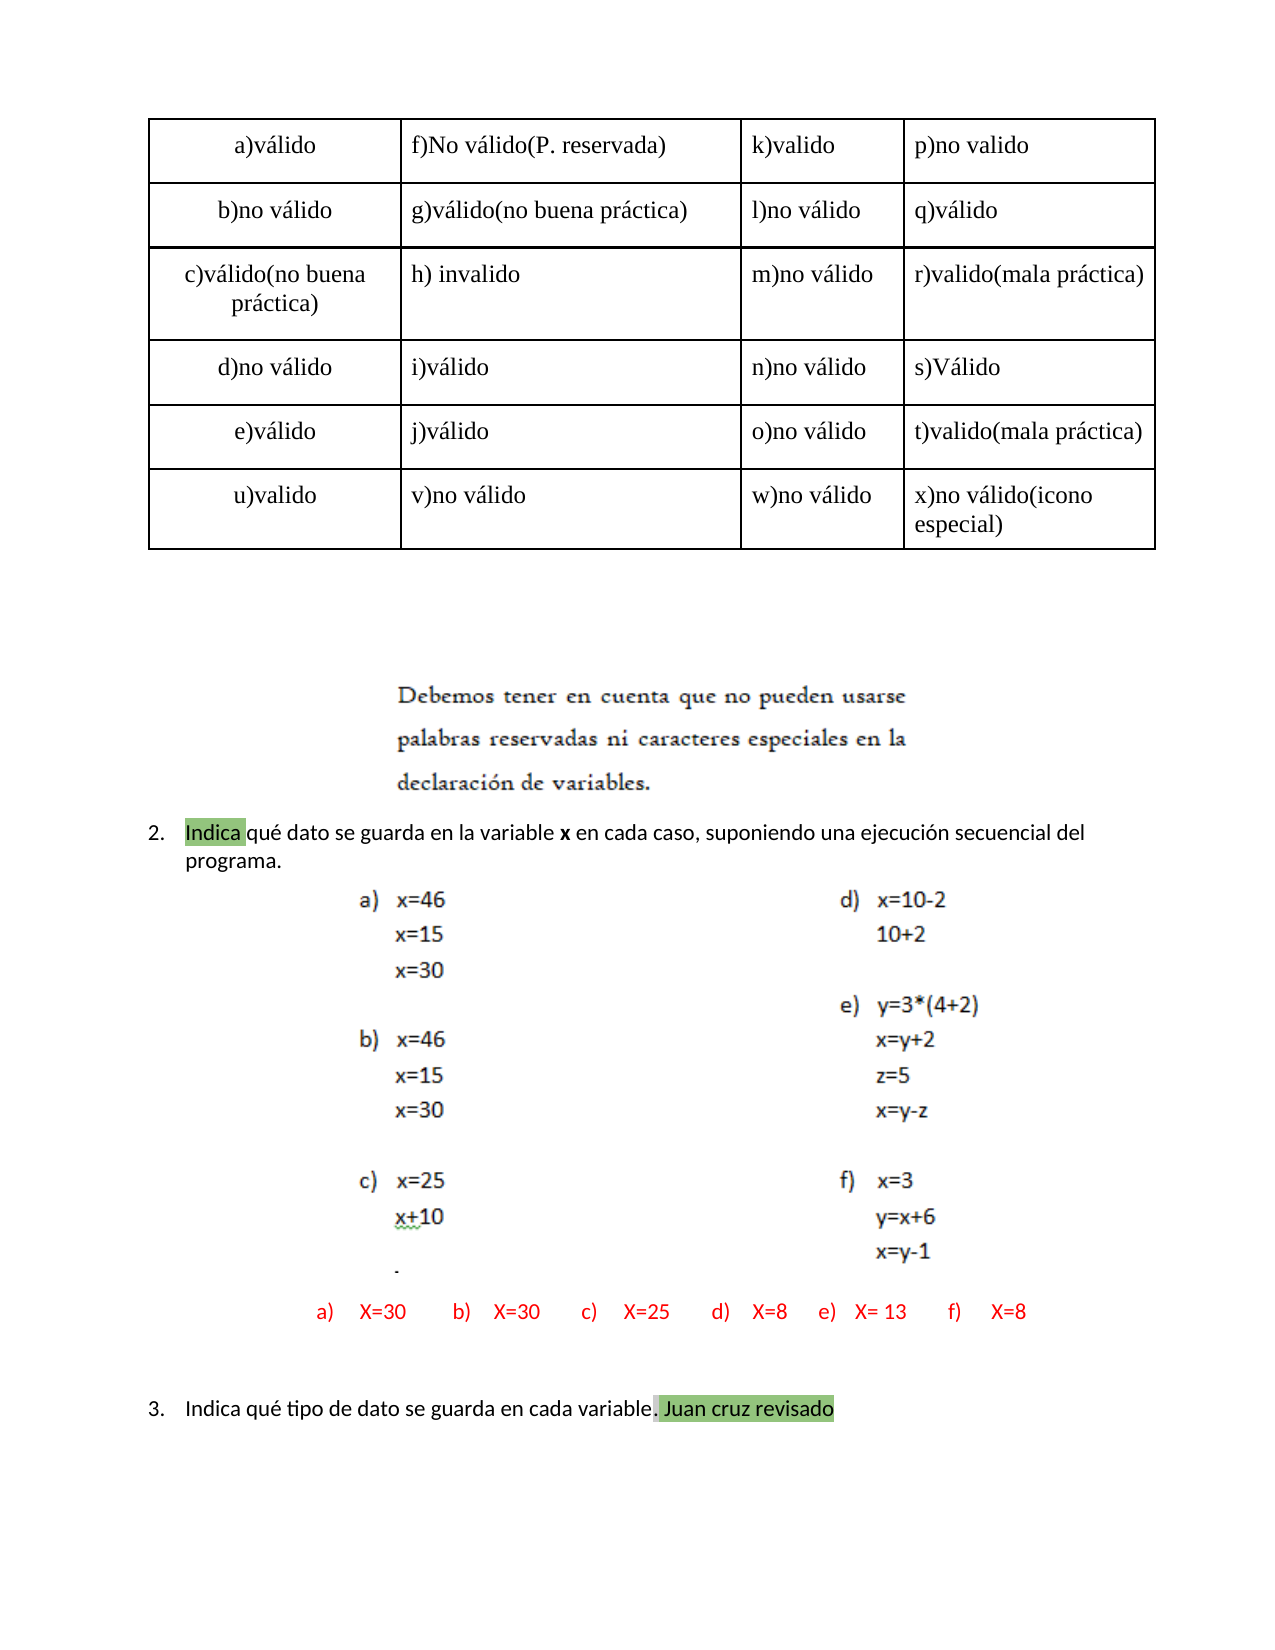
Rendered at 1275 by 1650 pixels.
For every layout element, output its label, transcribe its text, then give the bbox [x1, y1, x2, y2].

table_cell r)valido(mala práctica) [905, 249, 1154, 339]
table_cell u)valido [150, 470, 400, 548]
table_cell s)Válido [905, 341, 1154, 403]
table_cell q)válido [905, 184, 1154, 246]
table_cell v)no válido [402, 470, 740, 548]
table_cell o)no válido [742, 406, 903, 468]
table_cell b)no válido [150, 184, 400, 246]
table_cell w)no válido [742, 470, 903, 548]
picture [391, 673, 914, 806]
table_cell g)válido(no buena práctica) [402, 184, 740, 246]
table_cell m)no válido [742, 249, 903, 339]
table_cell d)no válido [150, 341, 400, 403]
table_cell j)válido [402, 406, 740, 468]
picture [350, 873, 992, 1273]
table_header a)válido [150, 120, 400, 182]
table_cell i)válido [402, 341, 740, 403]
list Indica qué dato se guarda en la variable x en cada caso, suponiendo una ejecución secuencial del programa. [148, 818, 1157, 874]
table_header f)No válido(P. reservada) [402, 120, 740, 182]
table_cell c)válido(no buena práctica) [150, 249, 400, 339]
table_cell h) invalido [402, 249, 740, 339]
table_header p)no valido [905, 120, 1154, 182]
table_header k)valido [742, 120, 903, 182]
table_cell l)no válido [742, 184, 903, 246]
table_cell n)no válido [742, 341, 903, 403]
table_cell x)no válido(icono especial) [905, 470, 1154, 548]
table_cell e)válido [150, 406, 400, 468]
table_cell t)valido(mala práctica) [905, 406, 1154, 468]
text a) X=30 b) X=30 c) X=25 d) X=8 e) X= 13 f) X=8 [185, 1297, 1157, 1325]
list Indica qué tipo de dato se guarda en cada variable. Juan cruz revisado [148, 1394, 1157, 1422]
